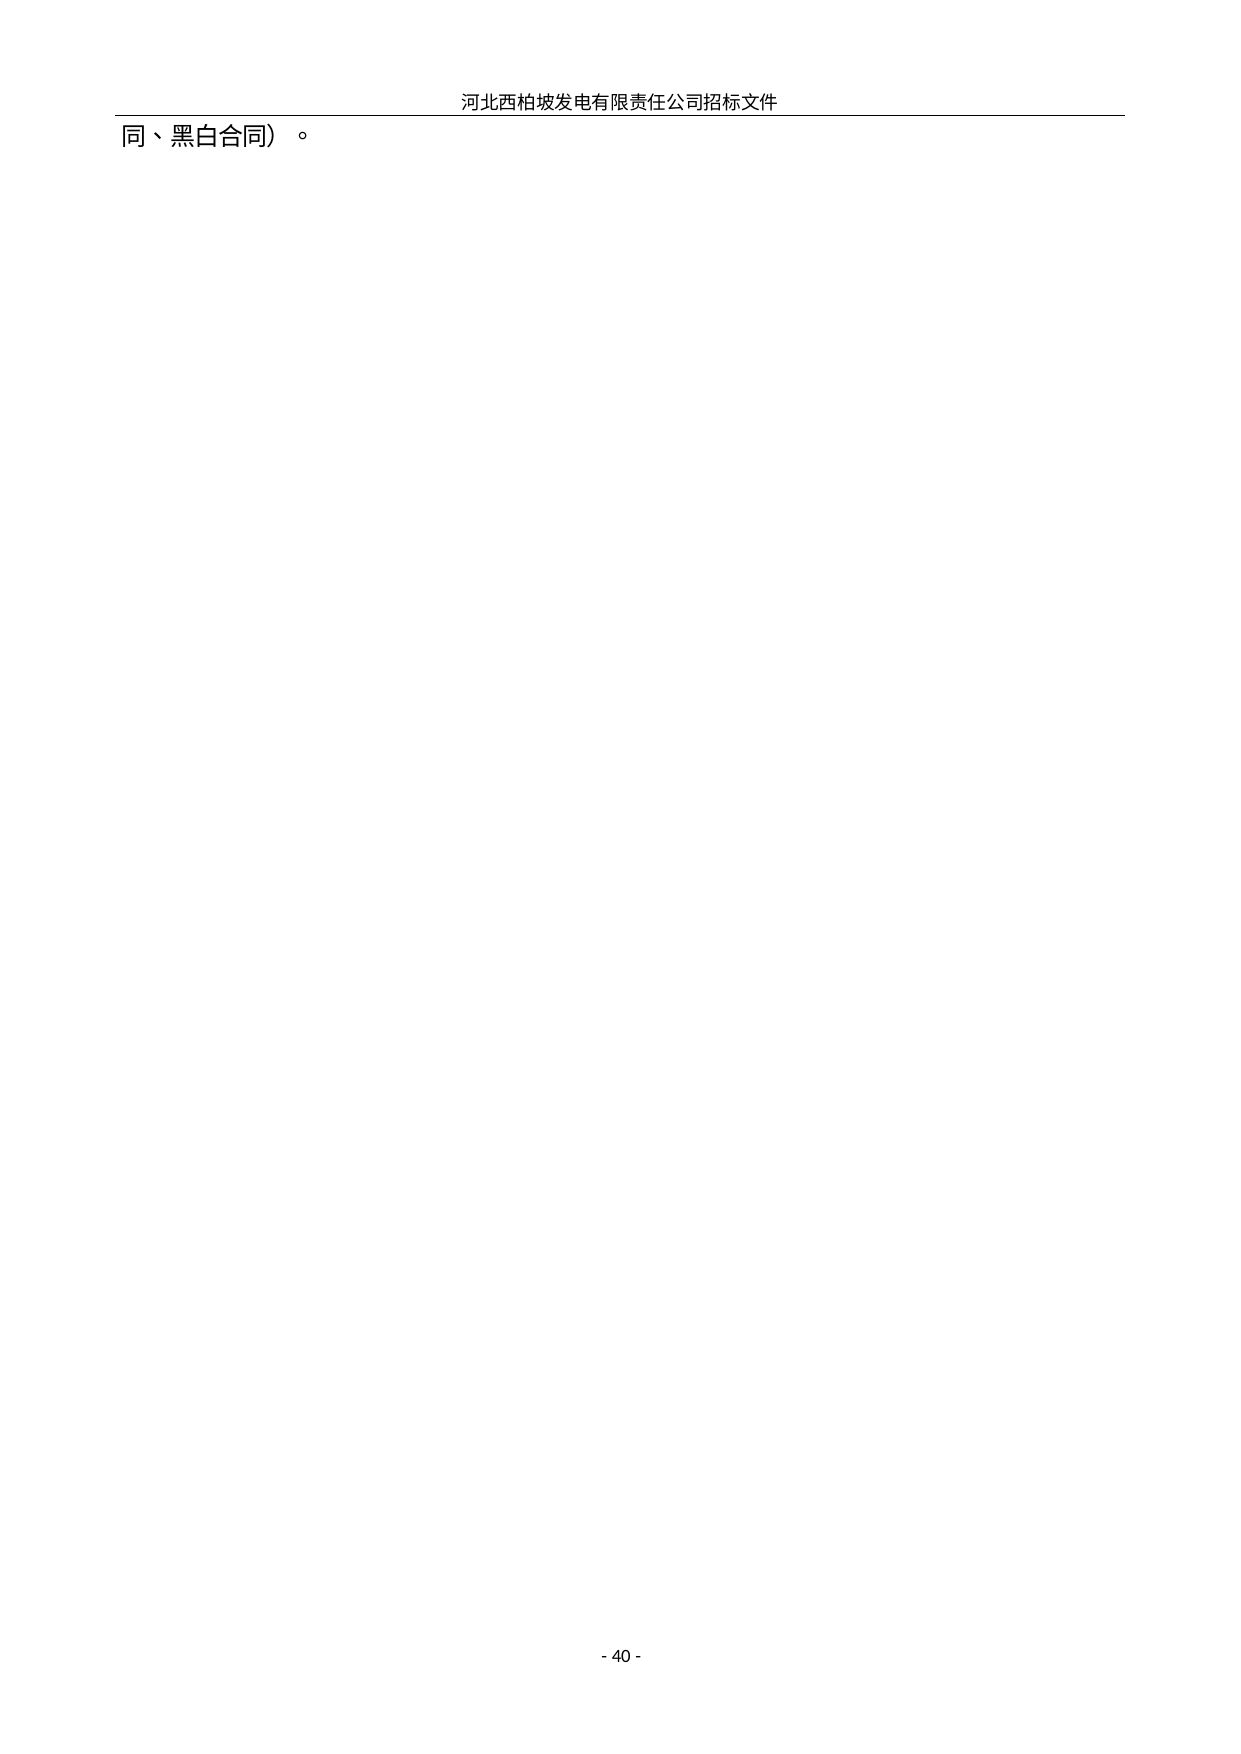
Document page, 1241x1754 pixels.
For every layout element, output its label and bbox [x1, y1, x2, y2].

text [121, 118, 1118, 152]
